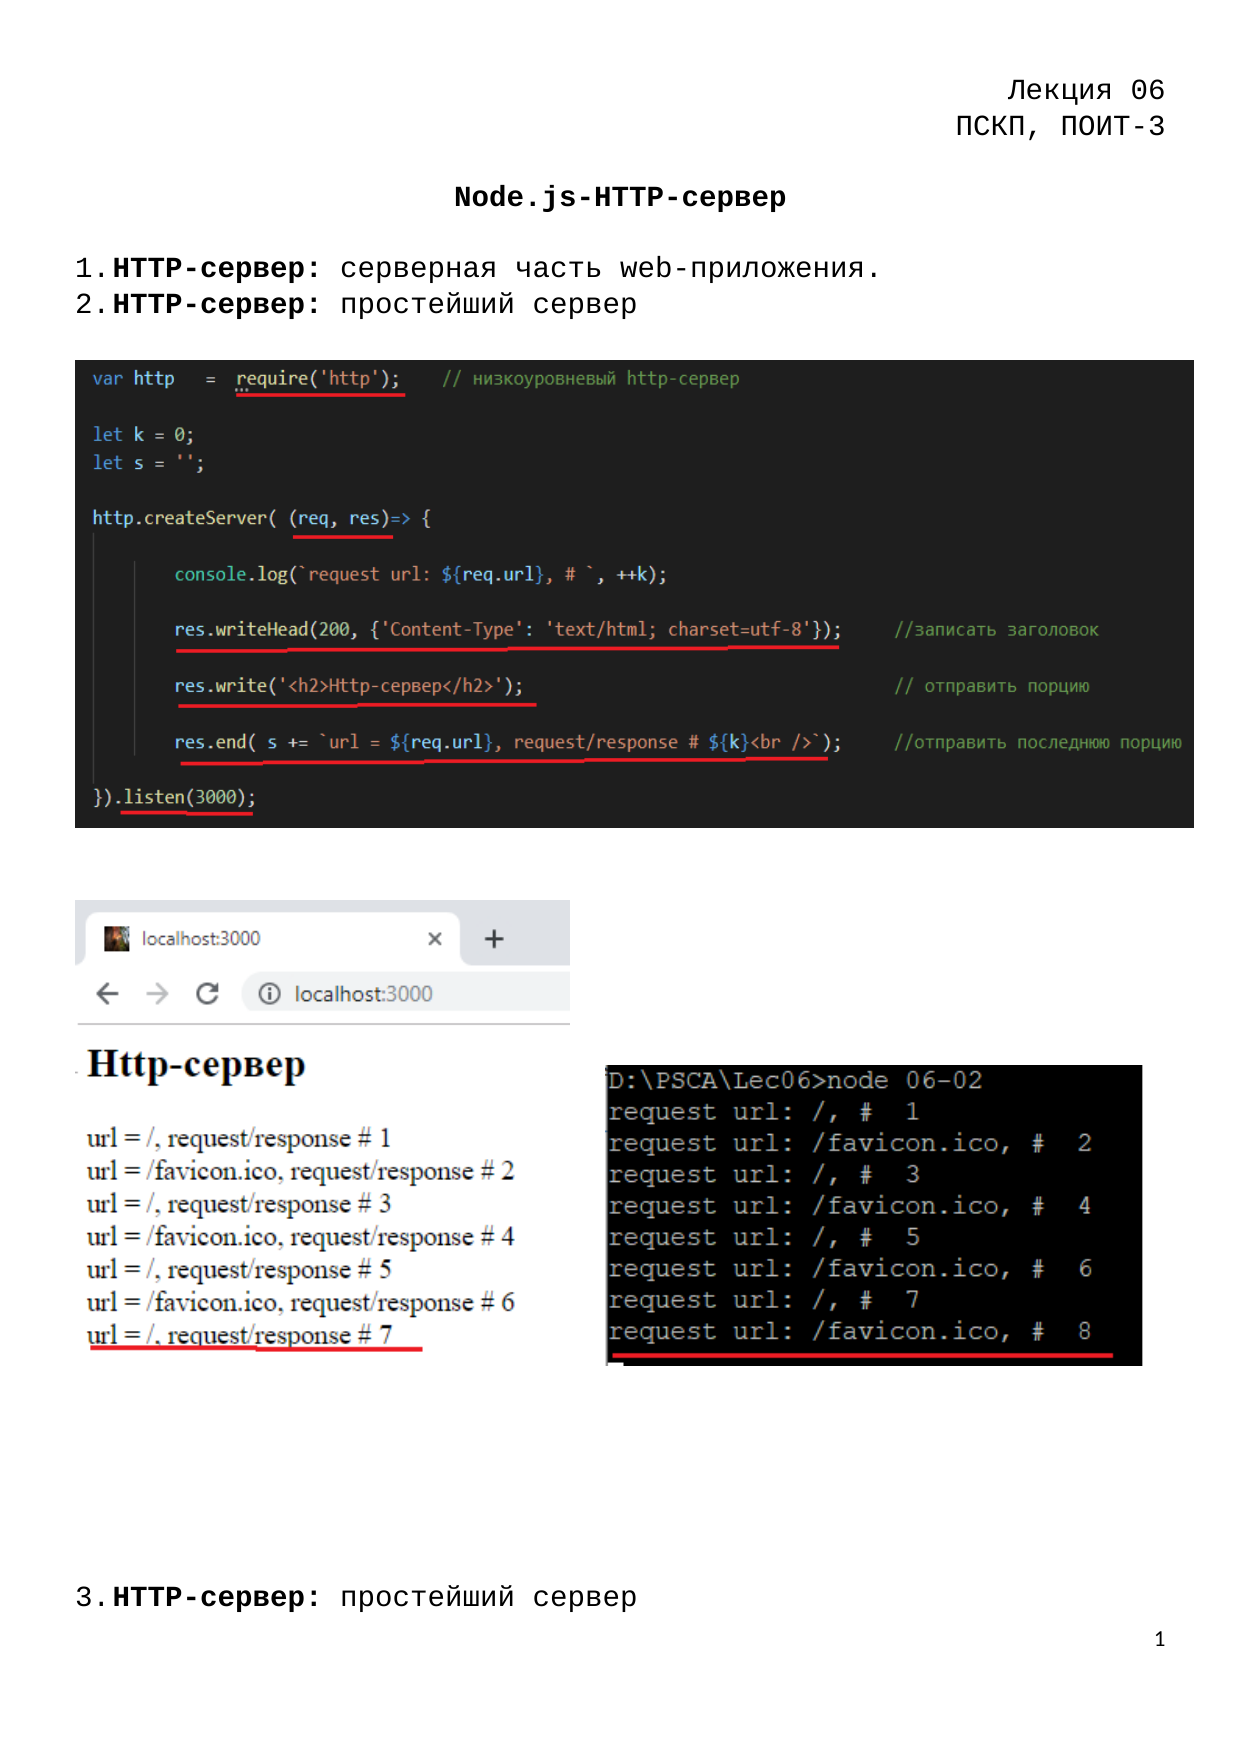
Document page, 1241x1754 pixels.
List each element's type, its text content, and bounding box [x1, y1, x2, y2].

text ПСКП, ПОИТ-3 [75, 111, 1165, 144]
text Node.js-HTTP-сервер [75, 182, 1165, 215]
list HTTP-сервер: серверная часть web-приложения. [75, 253, 1165, 286]
list HTTP-сервер: простейший сервер [75, 1582, 1165, 1615]
picture [75, 900, 570, 1366]
list HTTP-сервер: простейший сервер [75, 289, 1165, 322]
picture [75, 360, 1194, 828]
picture [605, 1065, 1143, 1366]
text Лекция 06 [75, 75, 1165, 108]
